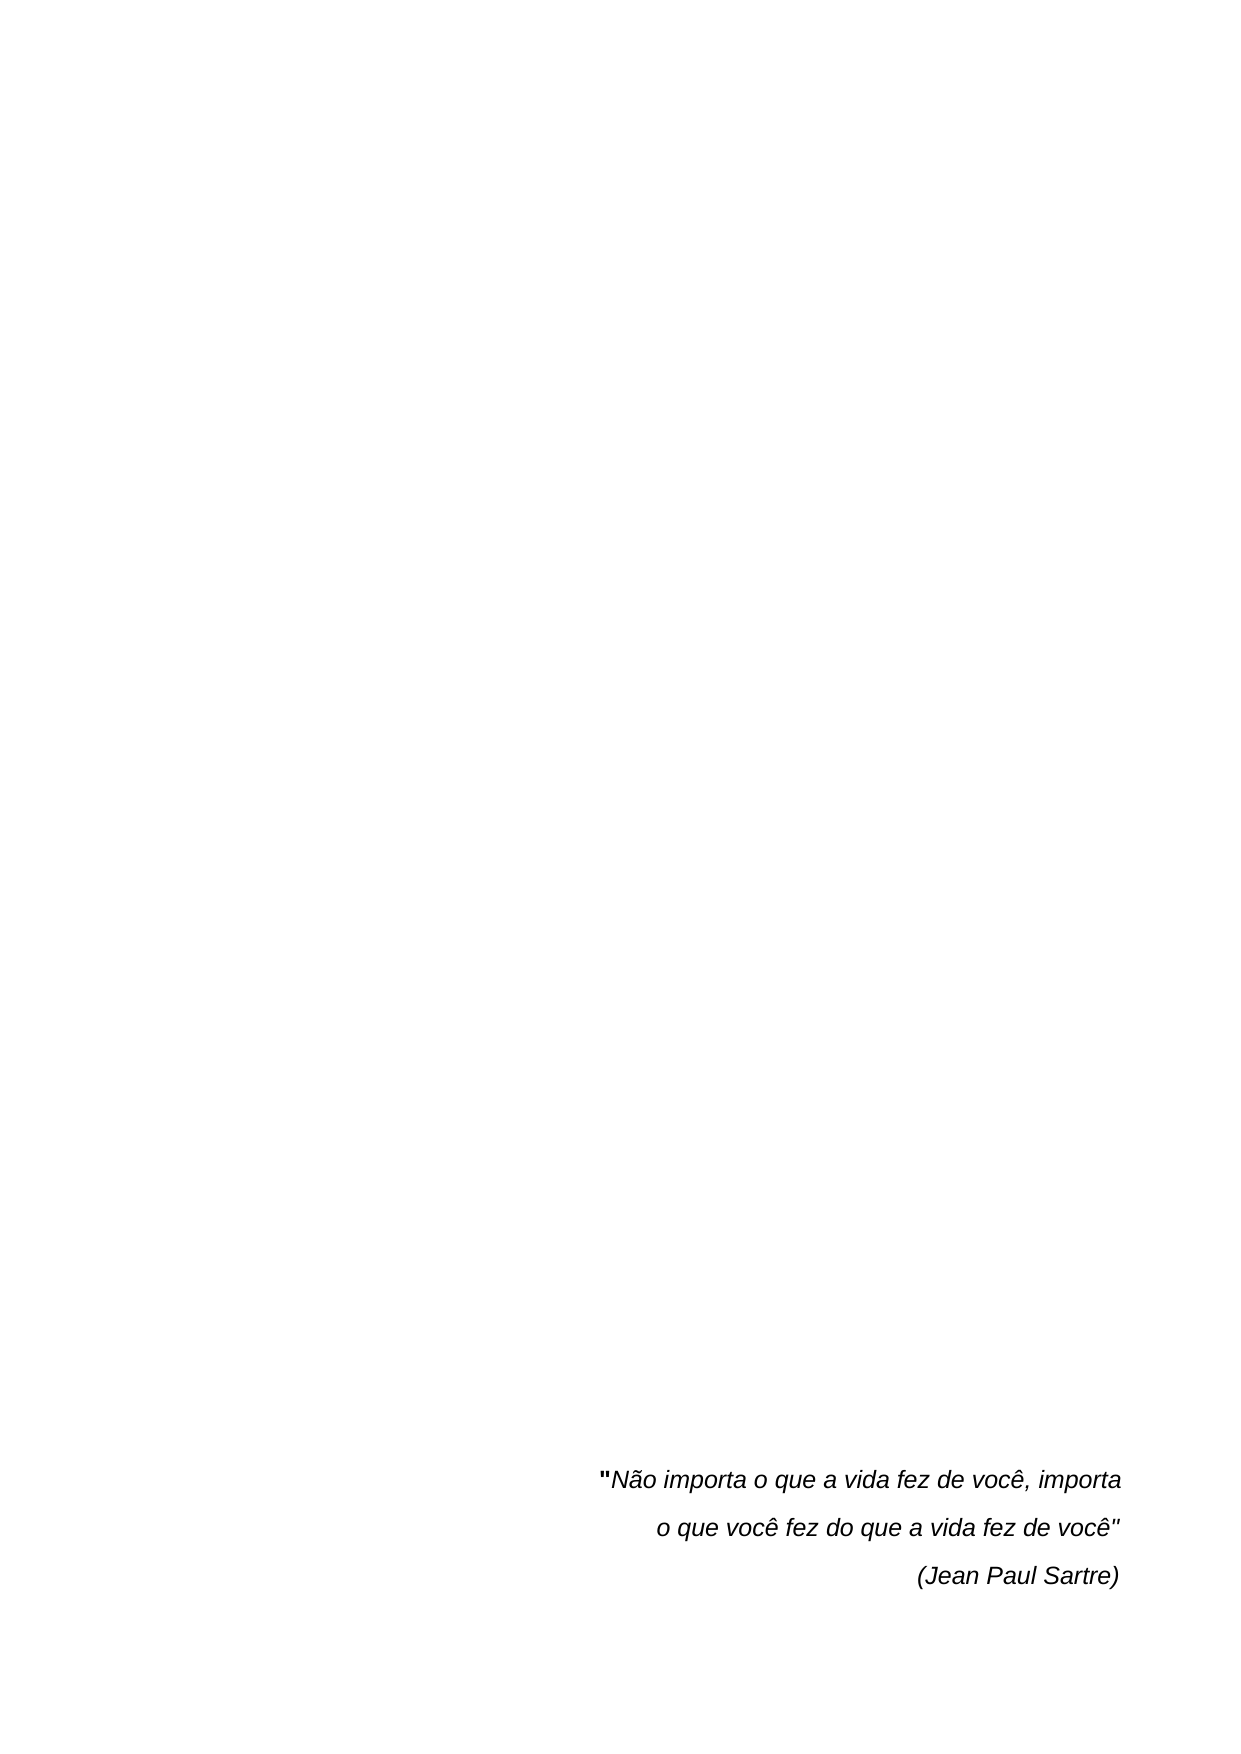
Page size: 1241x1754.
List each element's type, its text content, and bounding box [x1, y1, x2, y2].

text "Não importa o que a vida fez de você, importa [177, 1465, 1122, 1494]
text o que você fez do que a vida fez de você" [177, 1513, 1122, 1542]
text (Jean Paul Sartre) [177, 1561, 1122, 1589]
